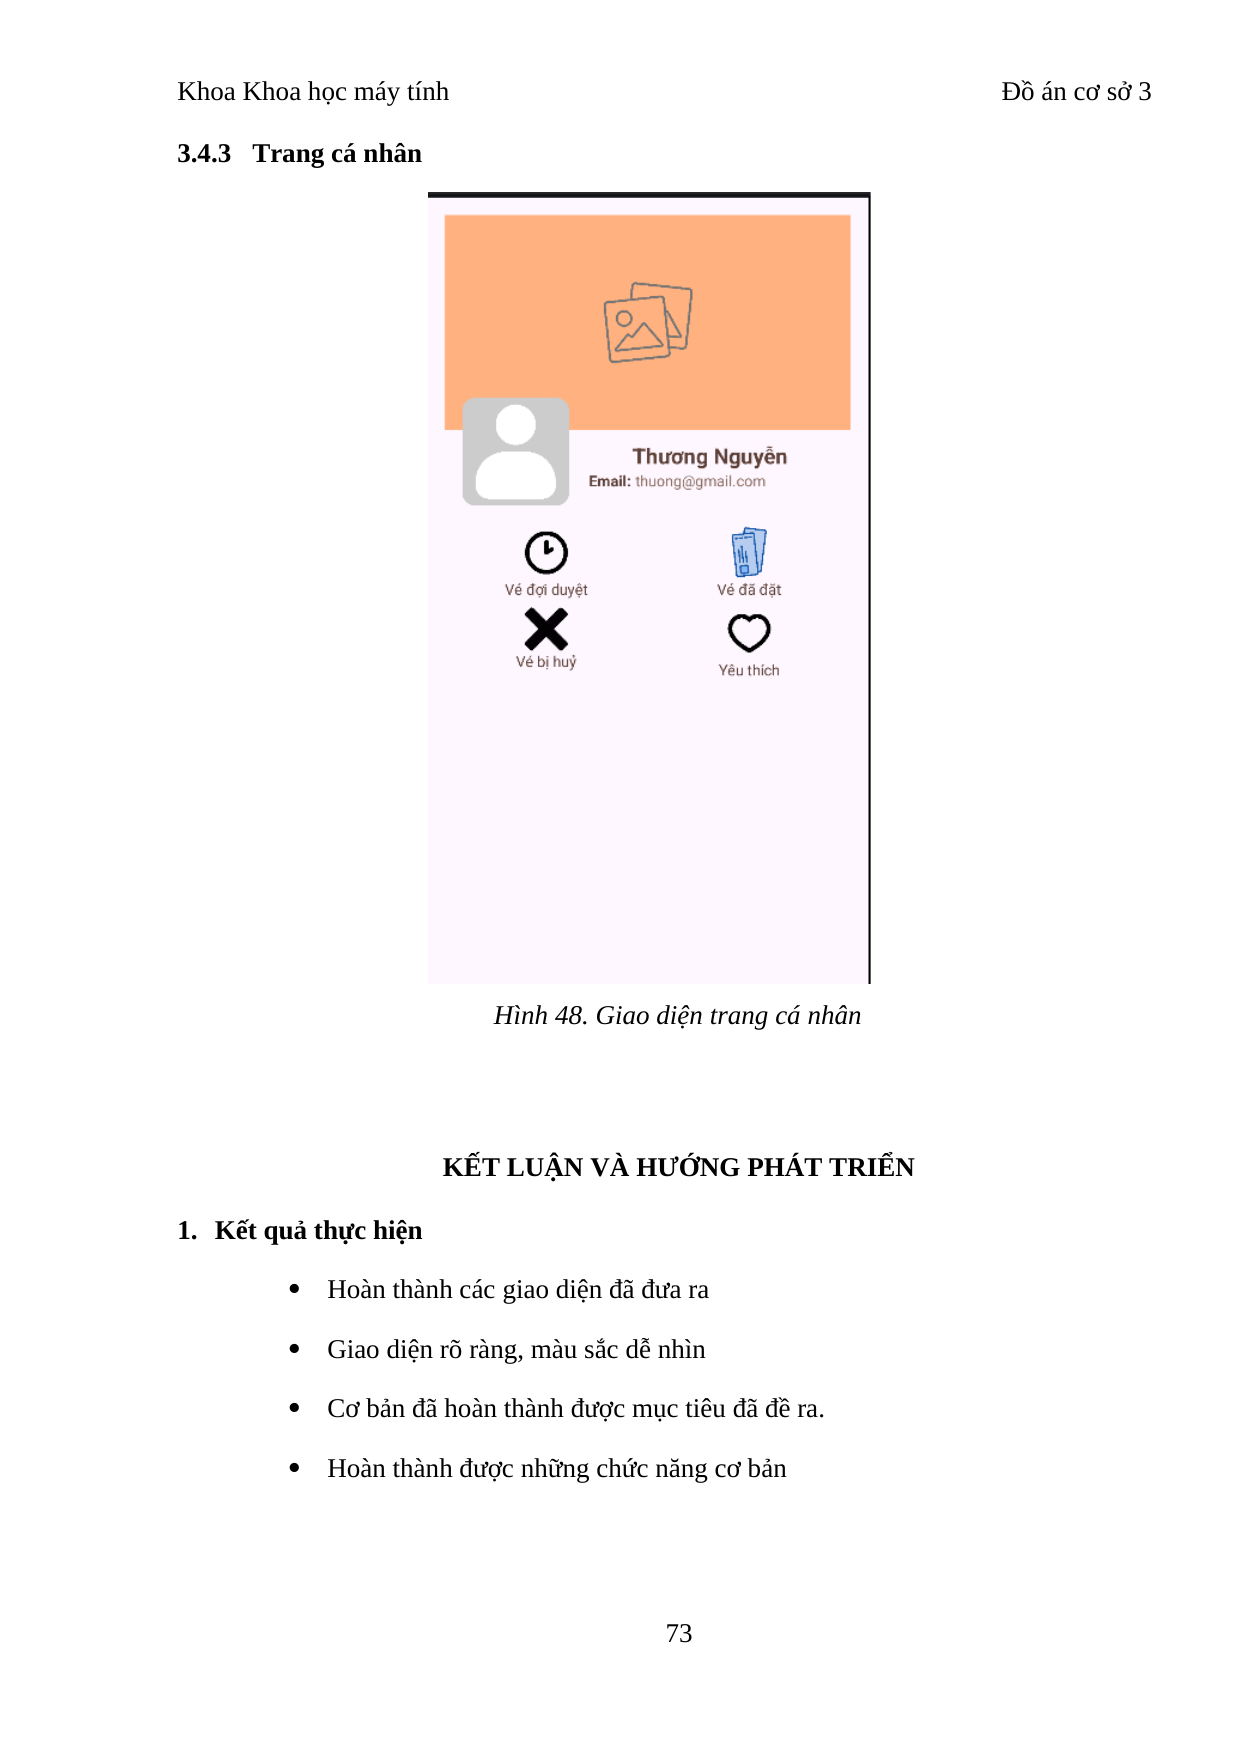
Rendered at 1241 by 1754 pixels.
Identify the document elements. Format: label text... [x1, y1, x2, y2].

picture [428, 192, 871, 984]
text Hình 48. Giao diện trang cá nhân [177, 999, 1122, 1031]
list Hoàn thành được những chức năng cơ bản [289, 1452, 1122, 1483]
list Giao diện rõ ràng, màu sắc dễ nhìn [289, 1333, 1122, 1364]
subtitle Kết quả thực hiện [177, 1214, 1122, 1246]
subtitle KẾT LUẬN VÀ HƯỚNG PHÁT TRIỂN [177, 1151, 1122, 1182]
list Cơ bản đã hoàn thành được mục tiêu đã đề ra. [289, 1392, 1122, 1424]
subtitle Trang cá nhân [177, 137, 1122, 168]
list Hoàn thành các giao diện đã đưa ra [289, 1274, 1122, 1305]
